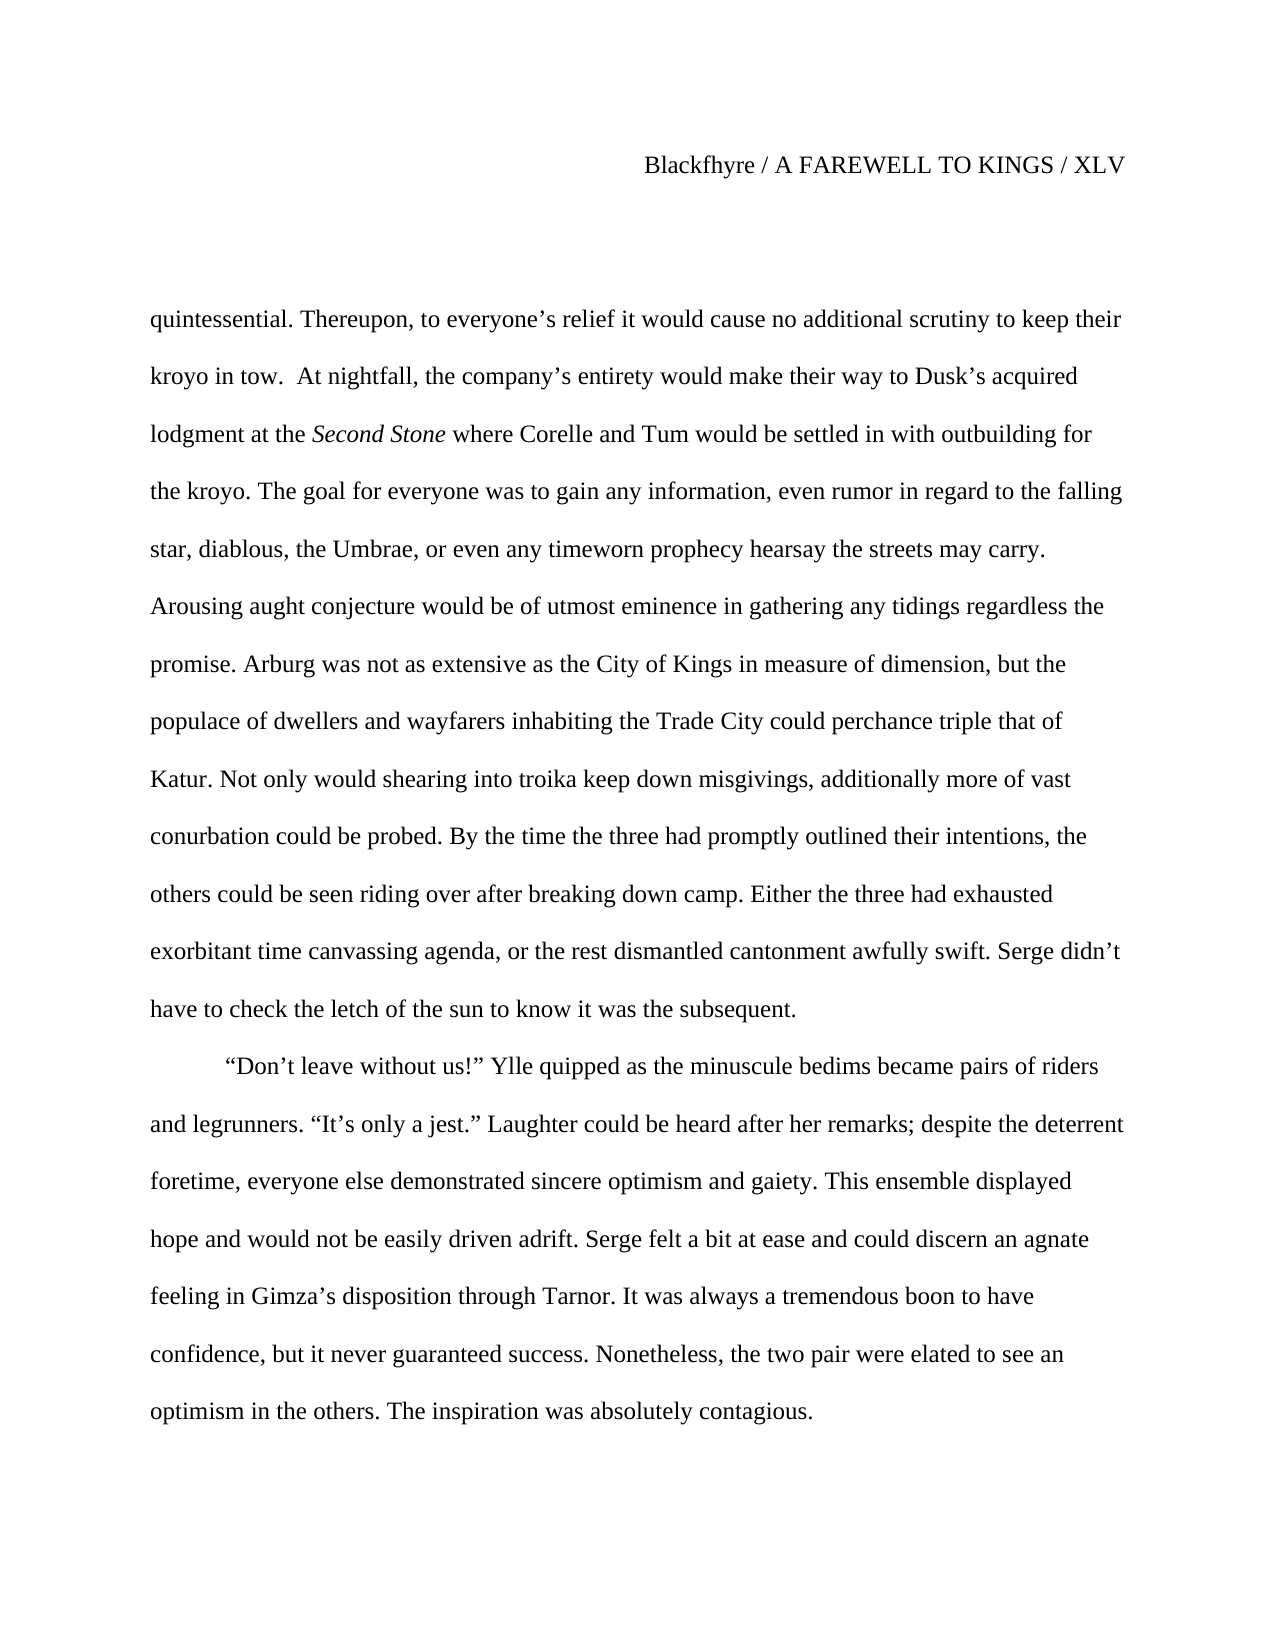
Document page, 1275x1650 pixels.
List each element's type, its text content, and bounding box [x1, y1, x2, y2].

text “Don’t leave without us!” Ylle quipped as the minuscule bedims became pairs of riders and legrunners. “It’s only a jest.” Laughter could be heard after her remarks; despite the deterrent foretime, everyone else demonstrated sincere optimism and gaiety. This ensemble displayed hope and would not be easily driven adrift. Serge felt a bit at ease and could discern an agnate feeling in Gimza’s disposition through Tarnor. It was always a tremendous boon to have confidence, but it never guaranteed success. Nonetheless, the two pair were elated to see an optimism in the others. The inspiration was absolutely contagious. [150, 1051, 1125, 1425]
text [150, 304, 1125, 1022]
